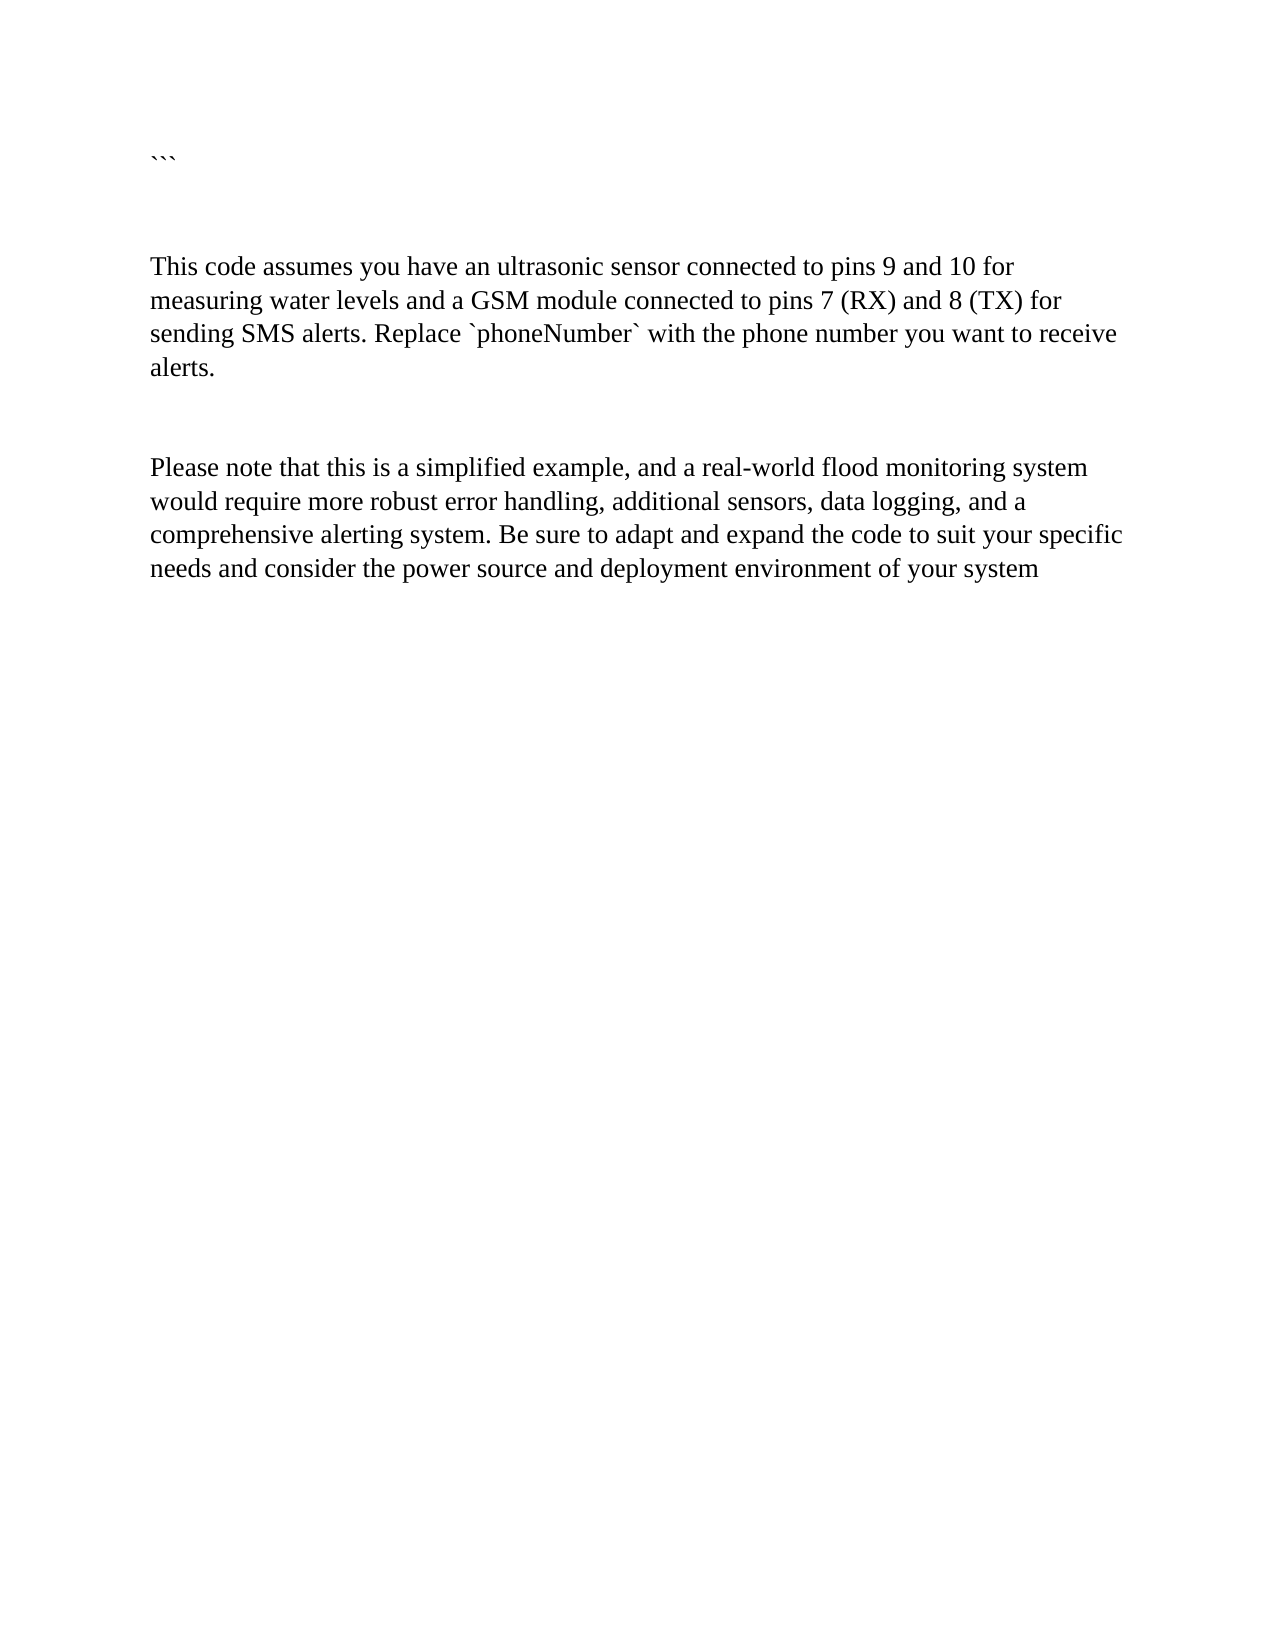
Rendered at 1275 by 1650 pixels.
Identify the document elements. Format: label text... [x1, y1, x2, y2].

text Please note that this is a simplified example, and a real-world flood monitoring system would require more robust error handling, additional sensors, data logging, and a comprehensive alerting system. Be sure to adapt and expand the code to suit your specific needs and consider the power source and deployment environment of your system [150, 451, 1125, 583]
text This code assumes you have an ultrasonic sensor connected to pins 9 and 10 for measuring water levels and a GSM module connected to pins 7 (RX) and 8 (TX) for sending SMS alerts. Replace `phoneNumber` with the phone number you want to receive alerts. [150, 250, 1125, 382]
text ``` [150, 150, 1125, 181]
